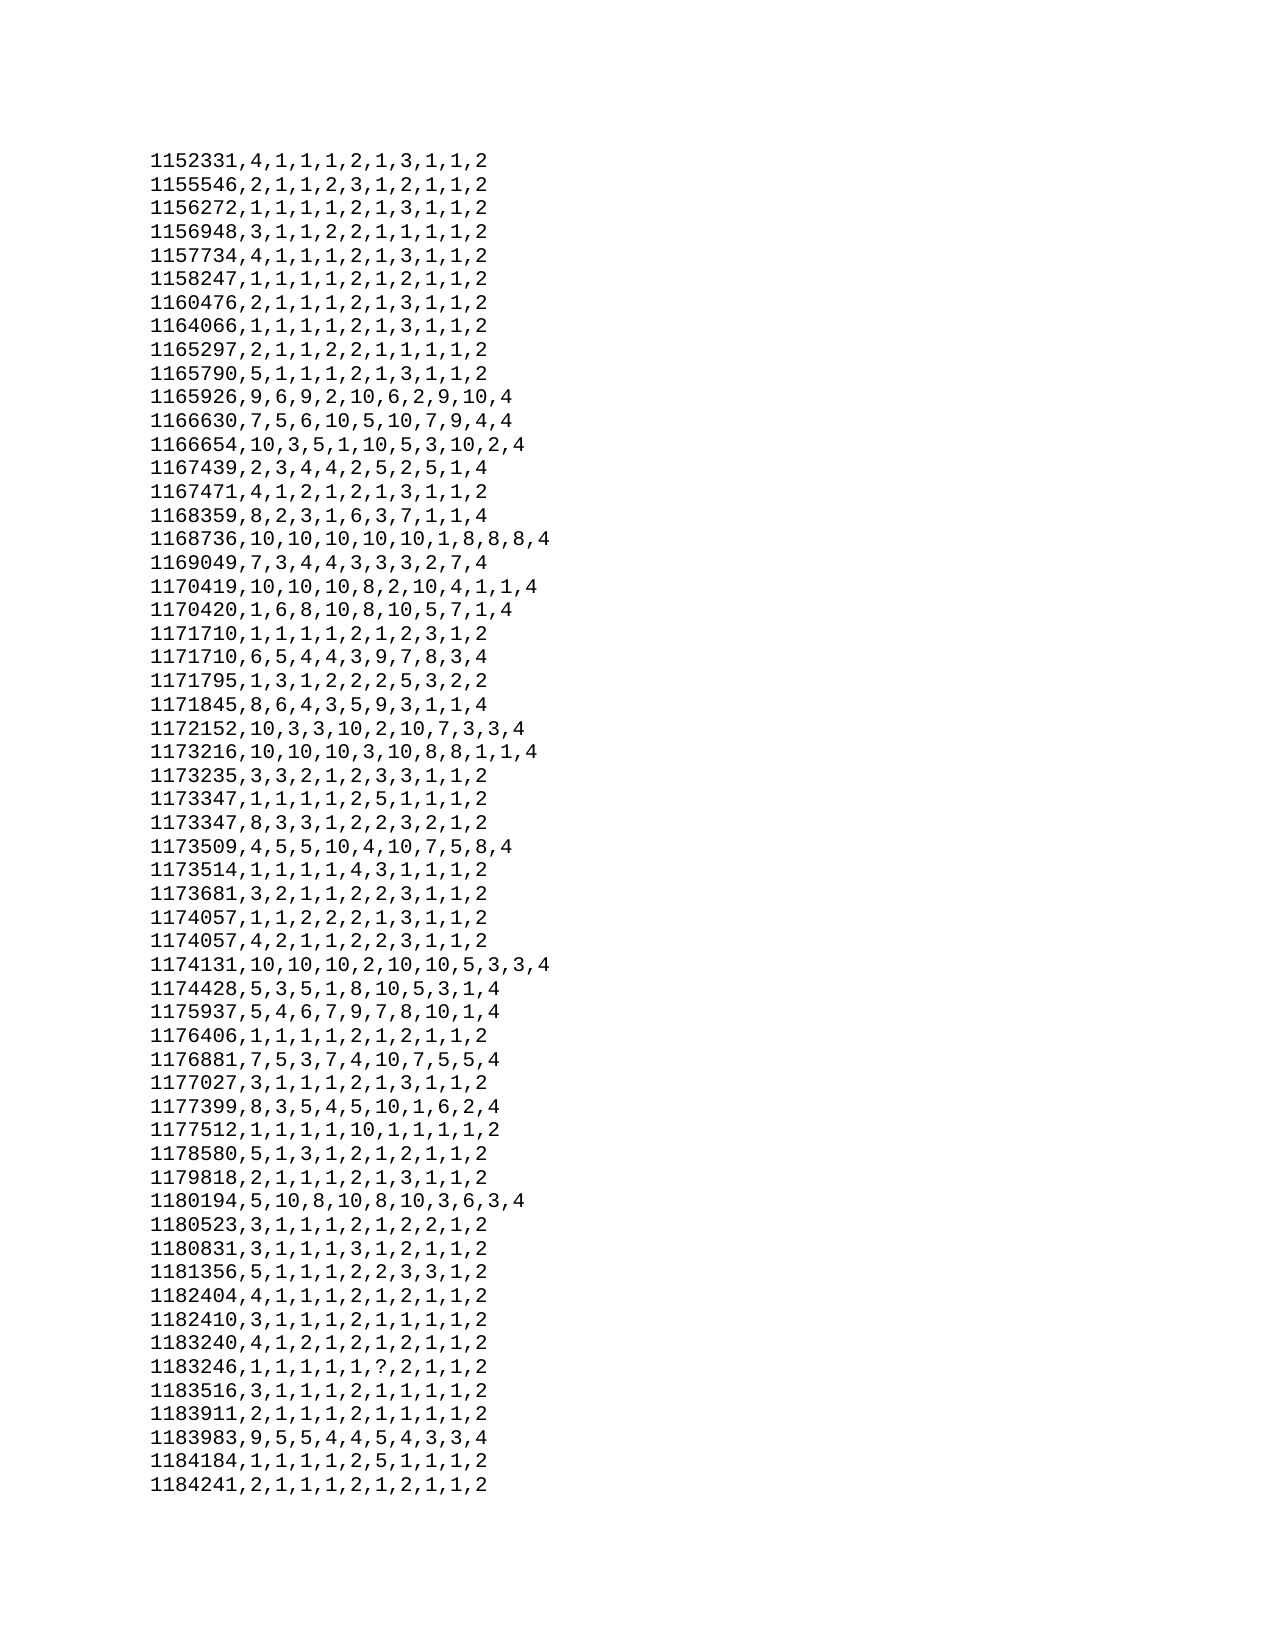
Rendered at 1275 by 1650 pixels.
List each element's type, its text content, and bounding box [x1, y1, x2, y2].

text 1173347,1,1,1,1,2,5,1,1,1,2 [150, 788, 1125, 812]
text 1167439,2,3,4,4,2,5,2,5,1,4 [150, 457, 1125, 481]
text 1181356,5,1,1,1,2,2,3,3,1,2 [150, 1261, 1125, 1285]
text 1164066,1,1,1,1,2,1,3,1,1,2 [150, 316, 1125, 339]
text 1180831,3,1,1,1,3,1,2,1,1,2 [150, 1238, 1125, 1261]
text 1180523,3,1,1,1,2,1,2,2,1,2 [150, 1214, 1125, 1238]
text 1165790,5,1,1,1,2,1,3,1,1,2 [150, 363, 1125, 386]
text 1176881,7,5,3,7,4,10,7,5,5,4 [150, 1048, 1125, 1072]
text 1157734,4,1,1,1,2,1,3,1,1,2 [150, 244, 1125, 268]
text 1183911,2,1,1,1,2,1,1,1,1,2 [150, 1403, 1125, 1427]
text 1160476,2,1,1,1,2,1,3,1,1,2 [150, 292, 1125, 316]
text 1182404,4,1,1,1,2,1,2,1,1,2 [150, 1285, 1125, 1309]
text 1173347,8,3,3,1,2,2,3,2,1,2 [150, 812, 1125, 836]
text 1175937,5,4,6,7,9,7,8,10,1,4 [150, 1001, 1125, 1025]
text 1166630,7,5,6,10,5,10,7,9,4,4 [150, 410, 1125, 434]
text 1174057,4,2,1,1,2,2,3,1,1,2 [150, 930, 1125, 954]
text 1171795,1,3,1,2,2,2,5,3,2,2 [150, 670, 1125, 694]
text 1182410,3,1,1,1,2,1,1,1,1,2 [150, 1309, 1125, 1332]
text 1173509,4,5,5,10,4,10,7,5,8,4 [150, 836, 1125, 859]
text 1173514,1,1,1,1,4,3,1,1,1,2 [150, 859, 1125, 883]
text 1184241,2,1,1,1,2,1,2,1,1,2 [150, 1474, 1125, 1498]
text 1168359,8,2,3,1,6,3,7,1,1,4 [150, 505, 1125, 528]
text 1177512,1,1,1,1,10,1,1,1,1,2 [150, 1119, 1125, 1143]
text 1168736,10,10,10,10,10,1,8,8,8,4 [150, 528, 1125, 552]
text 1176406,1,1,1,1,2,1,2,1,1,2 [150, 1025, 1125, 1048]
text 1152331,4,1,1,1,2,1,3,1,1,2 [150, 150, 1125, 174]
text 1165926,9,6,9,2,10,6,2,9,10,4 [150, 386, 1125, 410]
text 1171710,1,1,1,1,2,1,2,3,1,2 [150, 623, 1125, 647]
text 1174057,1,1,2,2,2,1,3,1,1,2 [150, 907, 1125, 930]
text 1158247,1,1,1,1,2,1,2,1,1,2 [150, 268, 1125, 292]
text 1174428,5,3,5,1,8,10,5,3,1,4 [150, 978, 1125, 1001]
text 1171710,6,5,4,4,3,9,7,8,3,4 [150, 647, 1125, 670]
text 1180194,5,10,8,10,8,10,3,6,3,4 [150, 1190, 1125, 1214]
text 1169049,7,3,4,4,3,3,3,2,7,4 [150, 552, 1125, 576]
text 1177027,3,1,1,1,2,1,3,1,1,2 [150, 1072, 1125, 1096]
text 1183240,4,1,2,1,2,1,2,1,1,2 [150, 1332, 1125, 1356]
text 1166654,10,3,5,1,10,5,3,10,2,4 [150, 434, 1125, 457]
text 1167471,4,1,2,1,2,1,3,1,1,2 [150, 481, 1125, 505]
text 1177399,8,3,5,4,5,10,1,6,2,4 [150, 1096, 1125, 1119]
text 1165297,2,1,1,2,2,1,1,1,1,2 [150, 339, 1125, 363]
text 1173216,10,10,10,3,10,8,8,1,1,4 [150, 741, 1125, 765]
text 1173235,3,3,2,1,2,3,3,1,1,2 [150, 765, 1125, 788]
text 1172152,10,3,3,10,2,10,7,3,3,4 [150, 717, 1125, 741]
text 1173681,3,2,1,1,2,2,3,1,1,2 [150, 883, 1125, 907]
text 1183246,1,1,1,1,1,?,2,1,1,2 [150, 1356, 1125, 1379]
text 1171845,8,6,4,3,5,9,3,1,1,4 [150, 694, 1125, 717]
text 1178580,5,1,3,1,2,1,2,1,1,2 [150, 1143, 1125, 1167]
text 1156948,3,1,1,2,2,1,1,1,1,2 [150, 221, 1125, 244]
text 1184184,1,1,1,1,2,5,1,1,1,2 [150, 1451, 1125, 1474]
text 1170420,1,6,8,10,8,10,5,7,1,4 [150, 599, 1125, 623]
text 1155546,2,1,1,2,3,1,2,1,1,2 [150, 174, 1125, 197]
text 1170419,10,10,10,8,2,10,4,1,1,4 [150, 576, 1125, 599]
text 1179818,2,1,1,1,2,1,3,1,1,2 [150, 1167, 1125, 1190]
text 1156272,1,1,1,1,2,1,3,1,1,2 [150, 197, 1125, 221]
text 1183516,3,1,1,1,2,1,1,1,1,2 [150, 1379, 1125, 1403]
text 1183983,9,5,5,4,4,5,4,3,3,4 [150, 1427, 1125, 1451]
text 1174131,10,10,10,2,10,10,5,3,3,4 [150, 954, 1125, 978]
